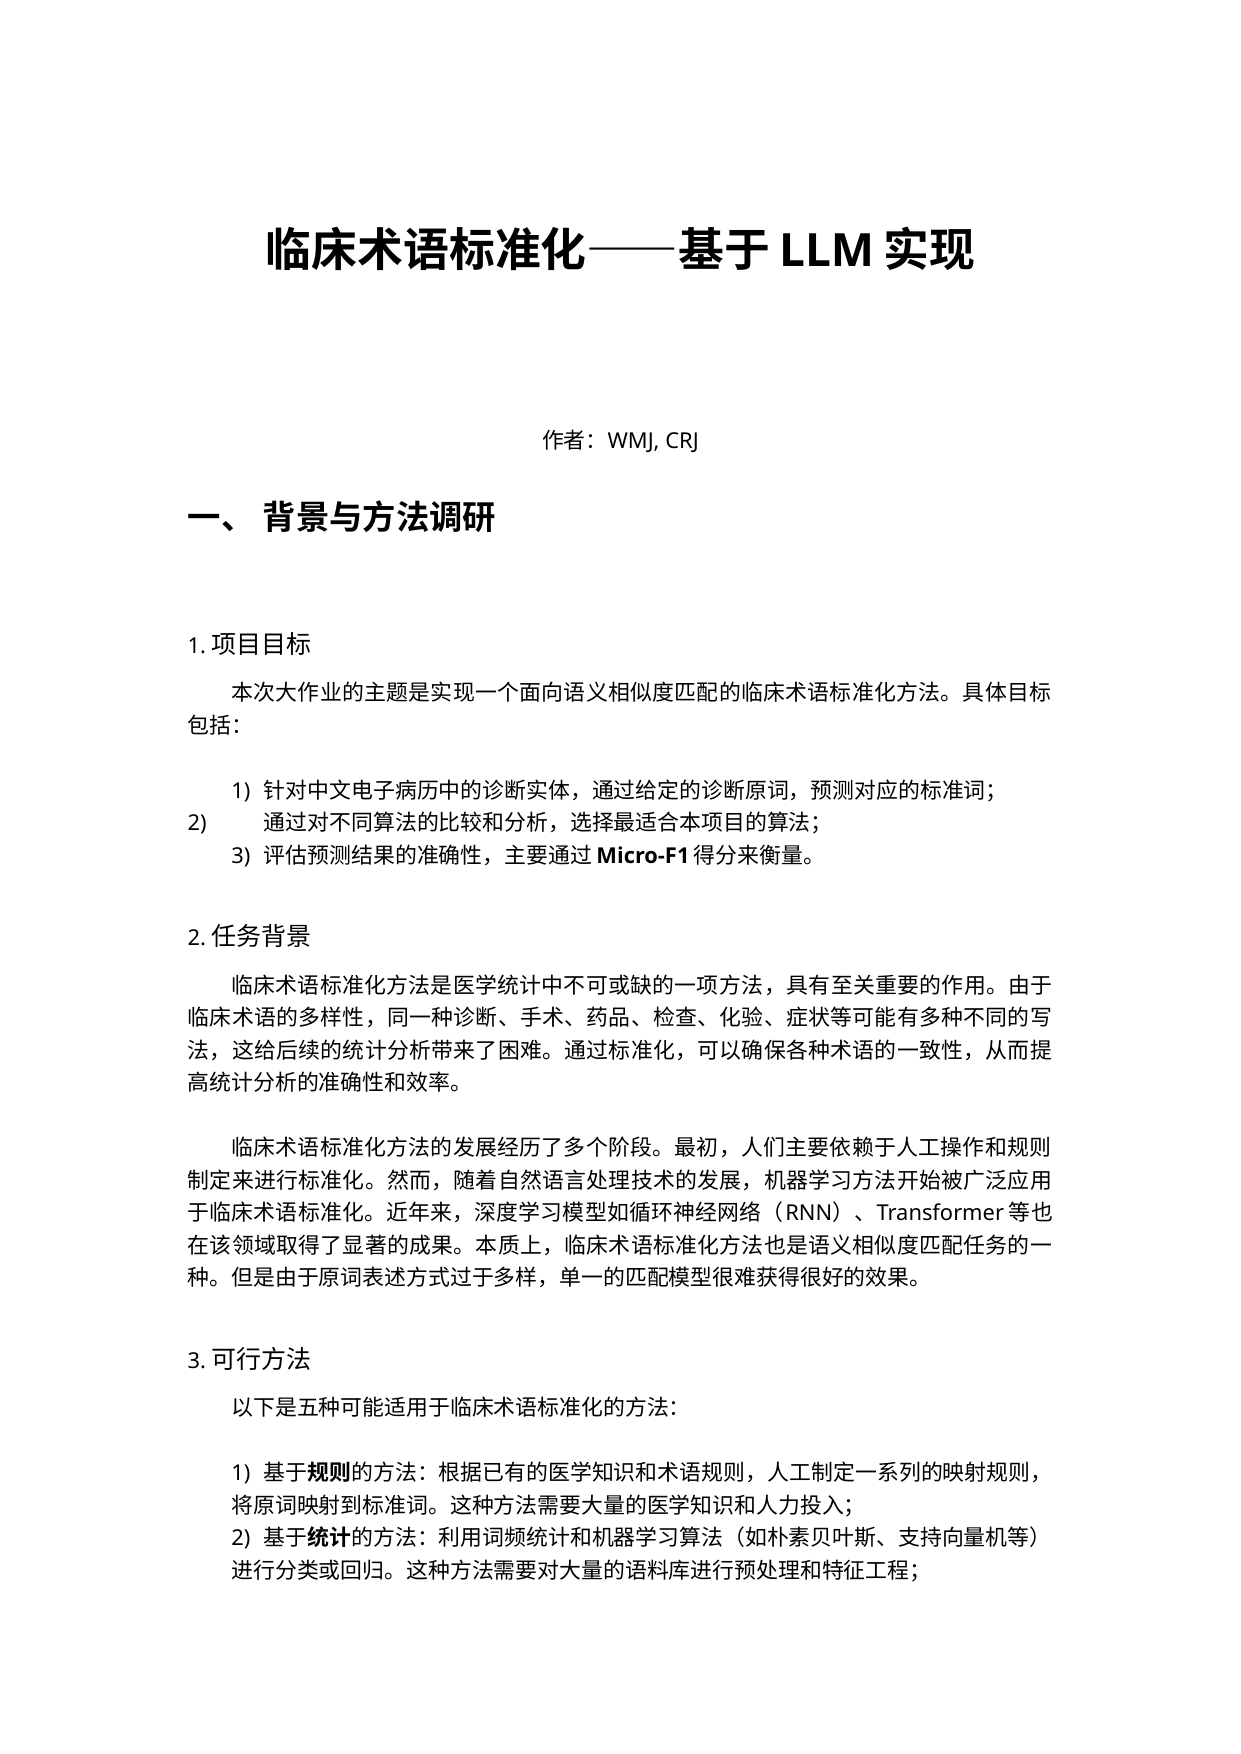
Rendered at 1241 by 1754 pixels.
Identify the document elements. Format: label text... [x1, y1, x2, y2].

text 临床术语标准化方法是医学统计中不可或缺的一项方法，具有至关重要的作用。由于临床术语的多样性，同一种诊断、手术、药品、检查、化验、症状等可能有多种不同的写法，这给后续的统计分析带来了困难。通过标准化，可以确保各种术语的一致性，从而提高统计分析的准确性和效率。 [187, 967, 1053, 1097]
list 评估预测结果的准确性，主要通过Micro-F1得分来衡量。 [231, 837, 1053, 870]
subtitle 临床术语标准化——基于LLM实现 [187, 197, 1053, 295]
list 针对中文电子病历中的诊断实体，通过给定的诊断原词，预测对应的标准词； [231, 772, 1053, 805]
list 通过对不同算法的比较和分析，选择最适合本项目的算法； [187, 805, 1053, 837]
list 项目目标 [187, 610, 1053, 675]
text 以下是五种可能适用于临床术语标准化的方法： [187, 1390, 1053, 1422]
list 任务背景 [187, 902, 1053, 967]
list 基于统计的方法：利用词频统计和机器学习算法（如朴素贝叶斯、支持向量机等）进行分类或回归。这种方法需要对大量的语料库进行预处理和特征工程； [231, 1520, 1053, 1585]
subtitle 背景与方法调研 [187, 483, 1053, 548]
text 本次大作业的主题是实现一个面向语义相似度匹配的临床术语标准化方法。具体目标包括： [187, 675, 1053, 740]
text 作者：WMJ, CRJ [187, 423, 1053, 456]
list 可行方法 [187, 1325, 1053, 1390]
list 基于规则的方法：根据已有的医学知识和术语规则，人工制定一系列的映射规则，将原词映射到标准词。这种方法需要大量的医学知识和人力投入； [231, 1455, 1053, 1520]
text 临床术语标准化方法的发展经历了多个阶段。最初，人们主要依赖于人工操作和规则制定来进行标准化。然而，随着自然语言处理技术的发展，机器学习方法开始被广泛应用于临床术语标准化。近年来，深度学习模型如循环神经网络（RNN）、Transformer等也在该领域取得了显著的成果。本质上，临床术语标准化方法也是语义相似度匹配任务的一种。但是由于原词表述方式过于多样，单一的匹配模型很难获得很好的效果。 [187, 1130, 1053, 1292]
